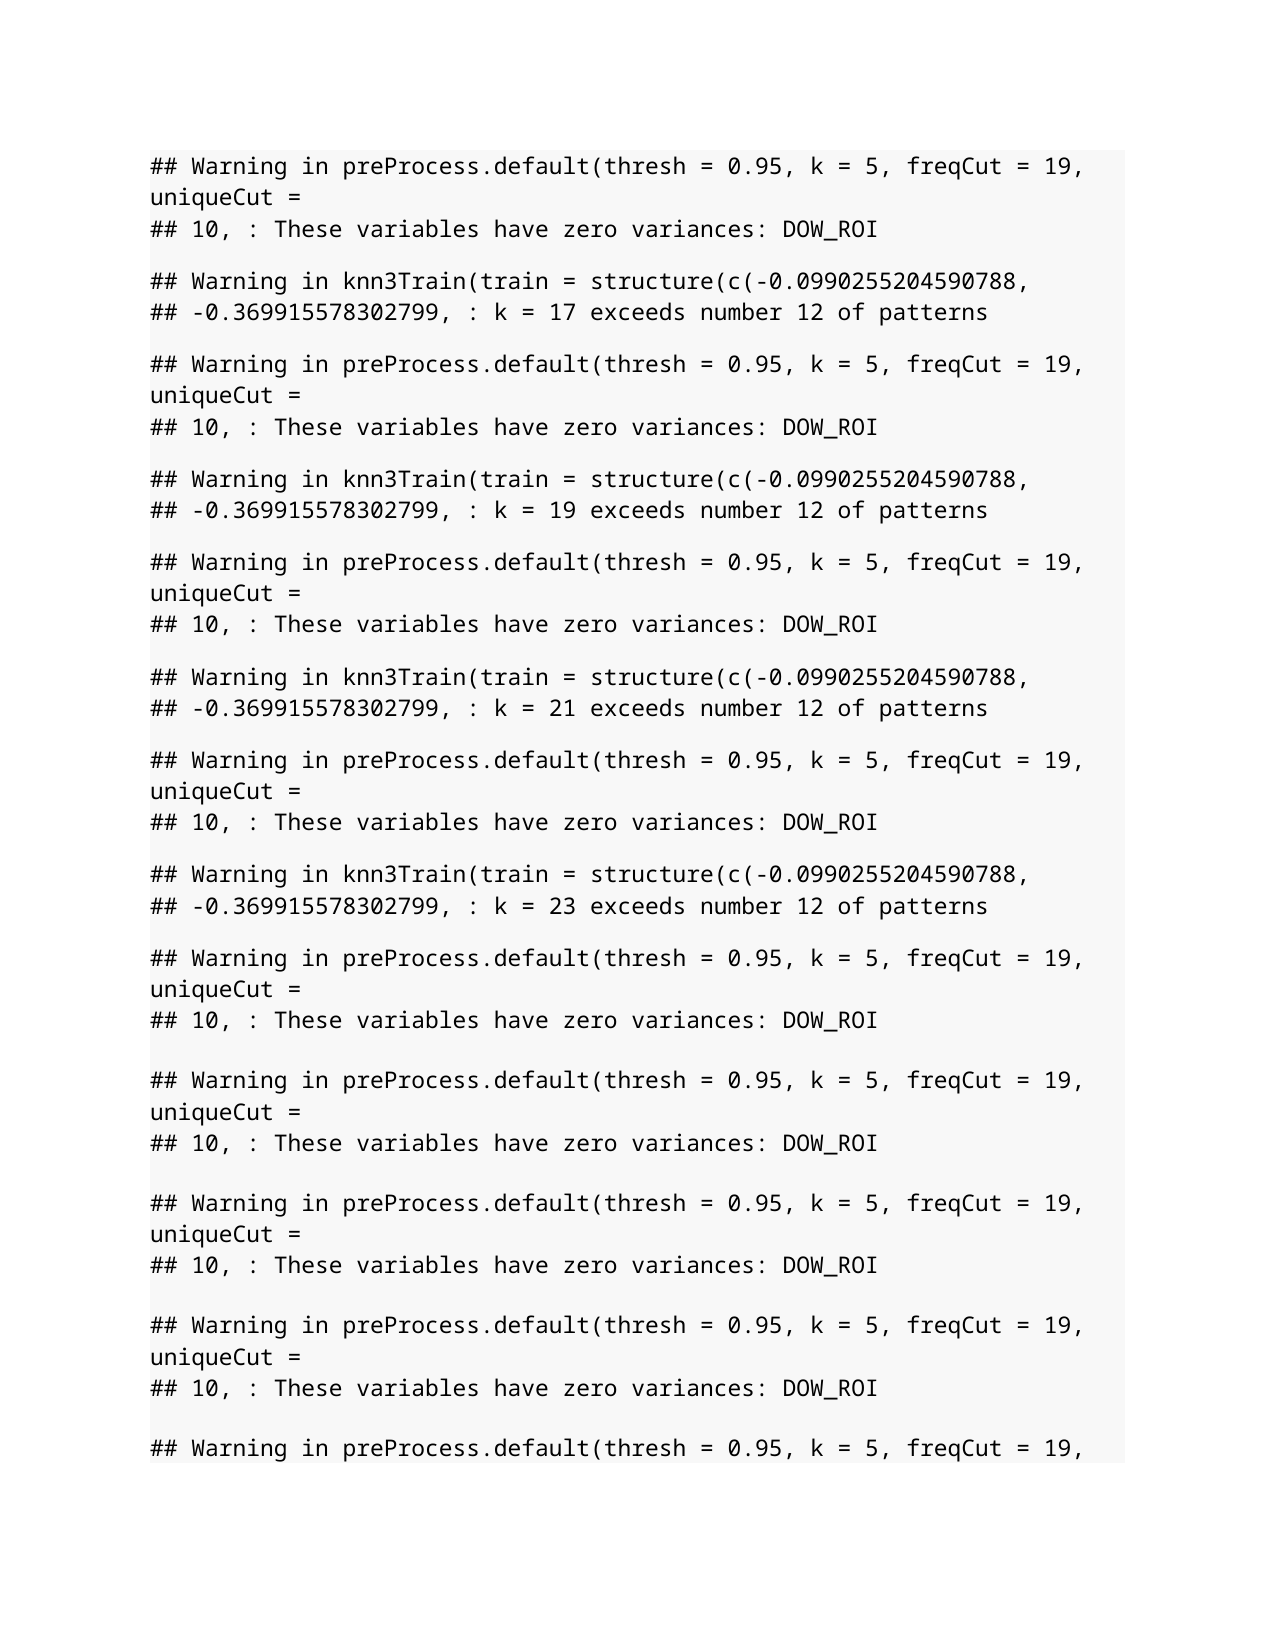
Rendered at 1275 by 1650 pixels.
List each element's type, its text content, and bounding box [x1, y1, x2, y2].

text ## Warning in preProcess.default(thresh = 0.95, k = 5, freqCut = 19, uniqueCut = ## 10, : These variables have zero variances: DOW_ROI [150, 744, 1125, 837]
text ## Warning in knn3Train(train = structure(c(-0.0990255204590788, ## -0.369915578302799, : k = 17 exceeds number 12 of patterns [150, 264, 1125, 327]
text ## Warning in preProcess.default(thresh = 0.95, k = 5, freqCut = 19, uniqueCut = ## 10, : These variables have zero variances: DOW_ROI [150, 348, 1125, 442]
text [150, 942, 1125, 1463]
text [150, 150, 1125, 244]
text ## Warning in knn3Train(train = structure(c(-0.0990255204590788, ## -0.369915578302799, : k = 23 exceeds number 12 of patterns [150, 858, 1125, 921]
text ## Warning in knn3Train(train = structure(c(-0.0990255204590788, ## -0.369915578302799, : k = 21 exceeds number 12 of patterns [150, 660, 1125, 723]
text ## Warning in knn3Train(train = structure(c(-0.0990255204590788, ## -0.369915578302799, : k = 19 exceeds number 12 of patterns [150, 462, 1125, 525]
text ## Warning in preProcess.default(thresh = 0.95, k = 5, freqCut = 19, uniqueCut = ## 10, : These variables have zero variances: DOW_ROI [150, 546, 1125, 639]
